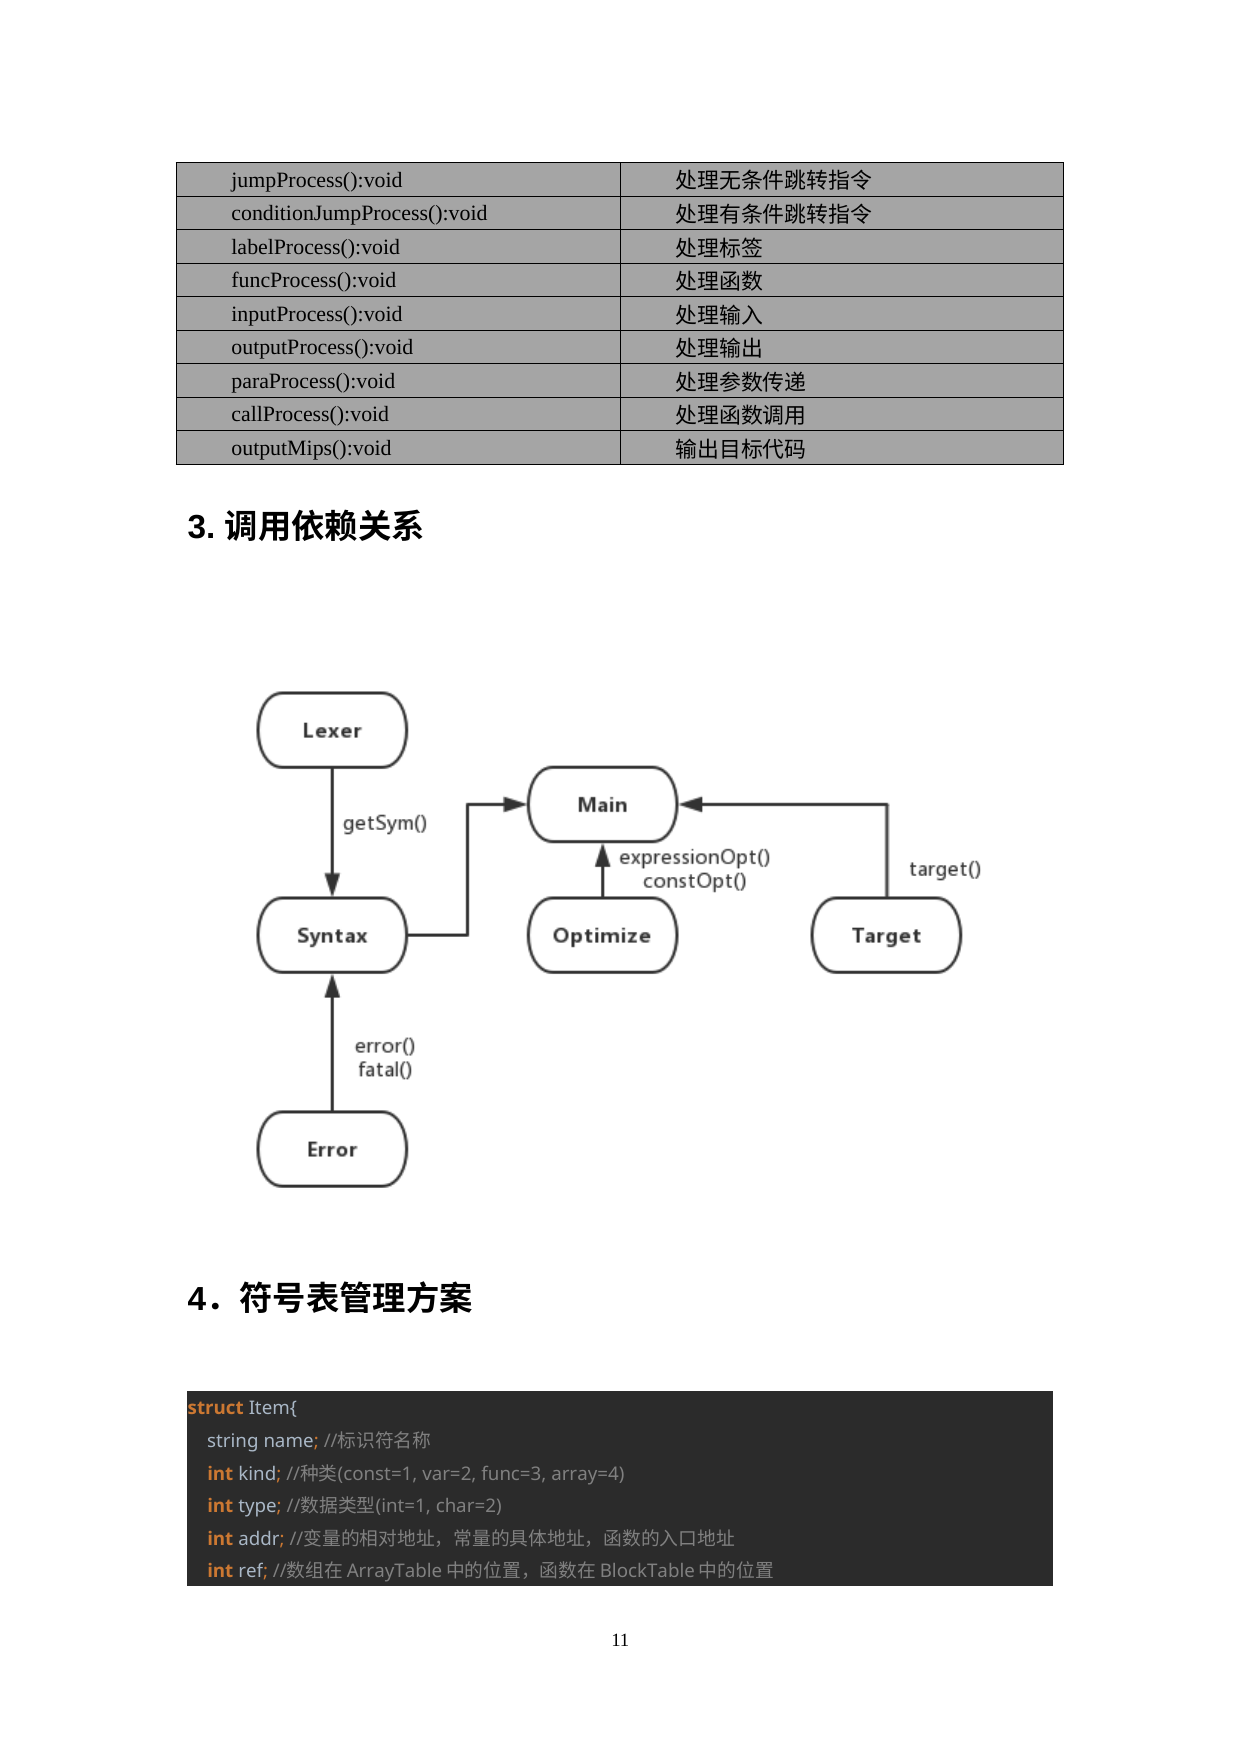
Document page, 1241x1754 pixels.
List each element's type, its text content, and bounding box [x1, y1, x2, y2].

picture [187, 622, 1053, 1234]
subtitle 4．符号表管理方案 [187, 1264, 1053, 1329]
table_cell 输出目标代码 [621, 431, 1063, 464]
table_cell 处理有条件跳转指令 [621, 197, 1063, 229]
table_cell 处理标签 [621, 230, 1063, 263]
table_cell 处理输出 [621, 331, 1063, 363]
subtitle 3. 调用依赖关系 [187, 492, 1053, 557]
table_cell 处理输入 [621, 297, 1063, 330]
table_cell 处理函数 [621, 264, 1063, 296]
table_cell outputProcess():void [177, 331, 620, 363]
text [187, 1391, 1053, 1586]
table_cell conditionJumpProcess():void [177, 197, 620, 229]
table_cell callProcess():void [177, 398, 620, 430]
table_cell 处理函数调用 [621, 398, 1063, 430]
table_cell 处理参数传递 [621, 364, 1063, 397]
table_cell labelProcess():void [177, 230, 620, 263]
table_cell paraProcess():void [177, 364, 620, 397]
table_cell inputProcess():void [177, 297, 620, 330]
table_cell outputMips():void [177, 431, 620, 464]
table_cell funcProcess():void [177, 264, 620, 296]
table_cell jumpProcess():void [177, 163, 620, 196]
table_cell 处理无条件跳转指令 [621, 163, 1063, 196]
